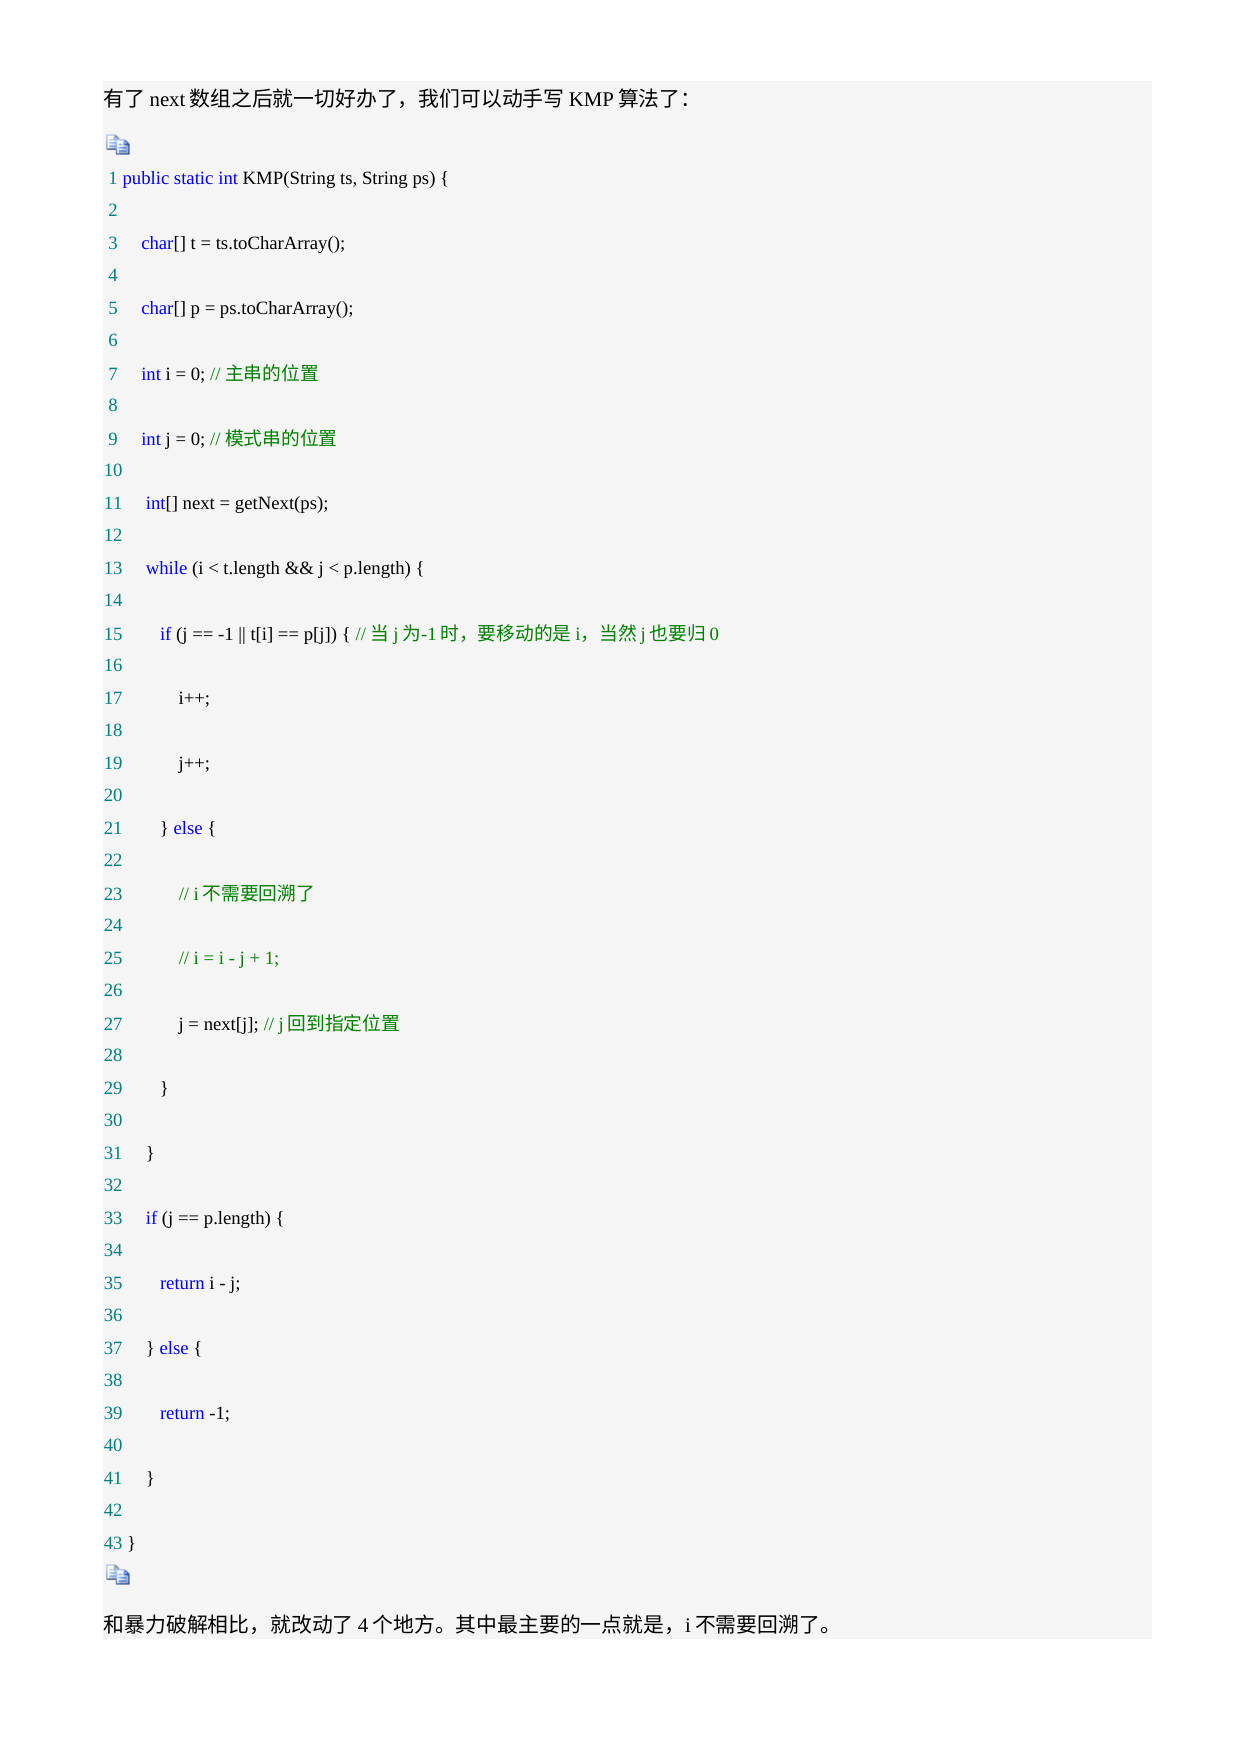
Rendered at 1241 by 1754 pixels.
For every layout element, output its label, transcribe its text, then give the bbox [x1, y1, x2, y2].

text 12 [103, 519, 1152, 551]
picture [103, 128, 135, 160]
text 20 [103, 779, 1152, 811]
text 11 int[] next = getNext(ps); [103, 486, 1152, 519]
text 32 [103, 1169, 1152, 1201]
text 42 [103, 1494, 1152, 1526]
text 14 [103, 584, 1152, 616]
text 2 [103, 194, 1152, 226]
text 36 [103, 1299, 1152, 1331]
text 22 [103, 844, 1152, 876]
text 34 [103, 1234, 1152, 1266]
text 13 while (i < t.length && j < p.length) { [103, 551, 1152, 584]
text 23 // i不需要回溯了 [103, 876, 1152, 909]
text 16 [103, 649, 1152, 681]
text 28 [103, 1039, 1152, 1071]
text 24 [103, 909, 1152, 941]
text 25 // i = i - j + 1; [103, 941, 1152, 974]
text 3 char[] t = ts.toCharArray(); [103, 226, 1152, 259]
text 29 } [103, 1071, 1152, 1104]
text 10 [103, 454, 1152, 486]
text 40 [103, 1429, 1152, 1461]
text 21 } else { [103, 811, 1152, 844]
text 9 int j = 0; // 模式串的位置 [103, 421, 1152, 454]
text 有了next数组之后就一切好办了，我们可以动手写KMP算法了： [103, 81, 1152, 113]
text 和暴力破解相比，就改动了4个地方。其中最主要的一点就是，i不需要回溯了。 [103, 1607, 1152, 1639]
text 6 [103, 324, 1152, 356]
text 43 } [103, 1526, 1152, 1559]
text 33 if (j == p.length) { [103, 1201, 1152, 1234]
text 15 if (j == -1 || t[i] == p[j]) { // 当j为-1时，要移动的是i，当然j也要归0 [103, 616, 1152, 649]
text 7 int i = 0; // 主串的位置 [103, 356, 1152, 389]
text 39 return -1; [103, 1396, 1152, 1429]
text 27 j = next[j]; // j回到指定位置 [103, 1006, 1152, 1039]
text 1 public static int KMP(String ts, String ps) { [103, 161, 1152, 194]
text 41 } [103, 1461, 1152, 1494]
text 18 [103, 714, 1152, 746]
text 5 char[] p = ps.toCharArray(); [103, 291, 1152, 324]
text 8 [103, 389, 1152, 421]
text 17 i++; [103, 681, 1152, 714]
text 35 return i - j; [103, 1266, 1152, 1299]
text 30 [103, 1104, 1152, 1136]
text 38 [103, 1364, 1152, 1396]
text 31 } [103, 1136, 1152, 1169]
picture [103, 1558, 135, 1590]
text 19 j++; [103, 746, 1152, 779]
text 37 } else { [103, 1331, 1152, 1364]
text 26 [103, 974, 1152, 1006]
text 4 [103, 259, 1152, 291]
